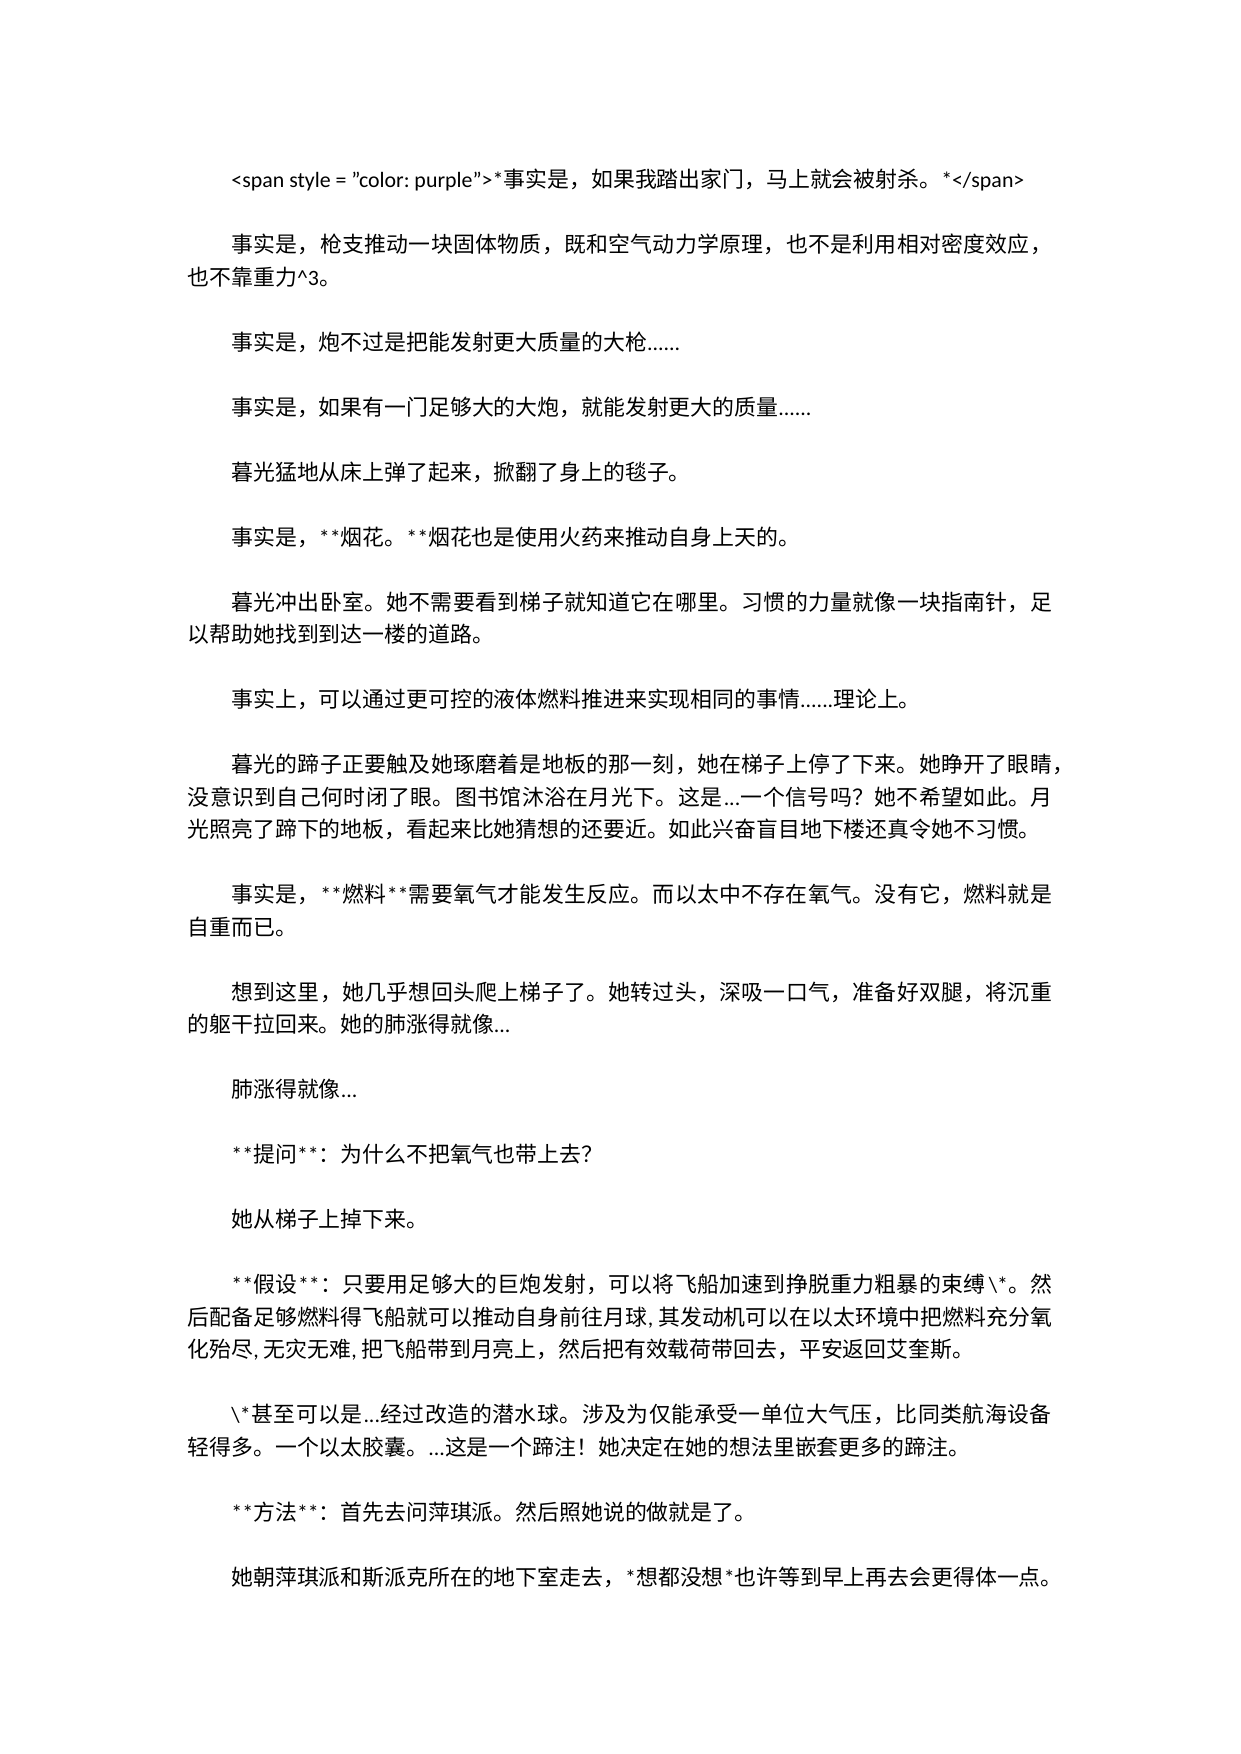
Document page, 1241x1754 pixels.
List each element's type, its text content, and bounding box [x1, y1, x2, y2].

text 事实是，**烟花。**烟花也是使用火药来推动自身上天的。 [187, 519, 1053, 552]
text 事实是，**燃料**需要氧气才能发生反应。而以太中不存在氧气。没有它，燃料就是自重而已。 [187, 877, 1053, 942]
text 事实是，如果有一门足够大的大炮，就能发射更大的质量...... [187, 389, 1053, 422]
text **提问**：为什么不把氧气也带上去？ [187, 1137, 1053, 1169]
text 事实是，枪支推动一块固体物质，既和空气动力学原理，也不是利用相对密度效应，也不靠重力^3。 [187, 227, 1053, 292]
text 想到这里，她几乎想回头爬上梯子了。她转过头，深吸一口气，准备好双腿，将沉重的躯干拉回来。她的肺涨得就像... [187, 974, 1053, 1039]
text 暮光猛地从床上弹了起来，掀翻了身上的毯子。 [187, 454, 1053, 487]
text 她朝萍琪派和斯派克所在的地下室走去，*想都没想*也许等到早上再去会更得体一点。 [187, 1559, 1053, 1592]
text 肺涨得就像... [187, 1072, 1053, 1104]
text <span style = ”color: purple”>*事实是，如果我踏出家门，马上就会被射杀。*</span> [187, 162, 1053, 194]
text 事实是，炮不过是把能发射更大质量的大枪...... [187, 324, 1053, 357]
text 暮光冲出卧室。她不需要看到梯子就知道它在哪里。习惯的力量就像一块指南针，足以帮助她找到到达一楼的道路。 [187, 584, 1053, 649]
text 暮光的蹄子正要触及她琢磨着是地板的那一刻，她在梯子上停了下来。她睁开了眼睛，没意识到自己何时闭了眼。图书馆沐浴在月光下。这是...一个信号吗？她不希望如此。月光照亮了蹄下的地板，看起来比她猜想的还要近。如此兴奋盲目地下楼还真令她不习惯。 [187, 747, 1053, 844]
text **方法**：首先去问萍琪派。然后照她说的做就是了。 [187, 1494, 1053, 1527]
text \*甚至可以是...经过改造的潜水球。涉及为仅能承受一单位大气压，比同类航海设备轻得多。一个以太胶囊。...这是一个蹄注！她决定在她的想法里嵌套更多的蹄注。 [187, 1397, 1053, 1462]
text 事实上，可以通过更可控的液体燃料推进来实现相同的事情......理论上。 [187, 682, 1053, 714]
text **假设**：只要用足够大的巨炮发射，可以将飞船加速到挣脱重力粗暴的束缚\*。然后配备足够燃料得飞船就可以推动自身前往月球, 其发动机可以在以太环境中把燃料充分氧化殆尽, 无灾无难, 把飞船带到月亮上，然后把有效载荷带回去，平安返回艾奎斯。 [187, 1267, 1053, 1364]
text 她从梯子上掉下来。 [187, 1202, 1053, 1234]
